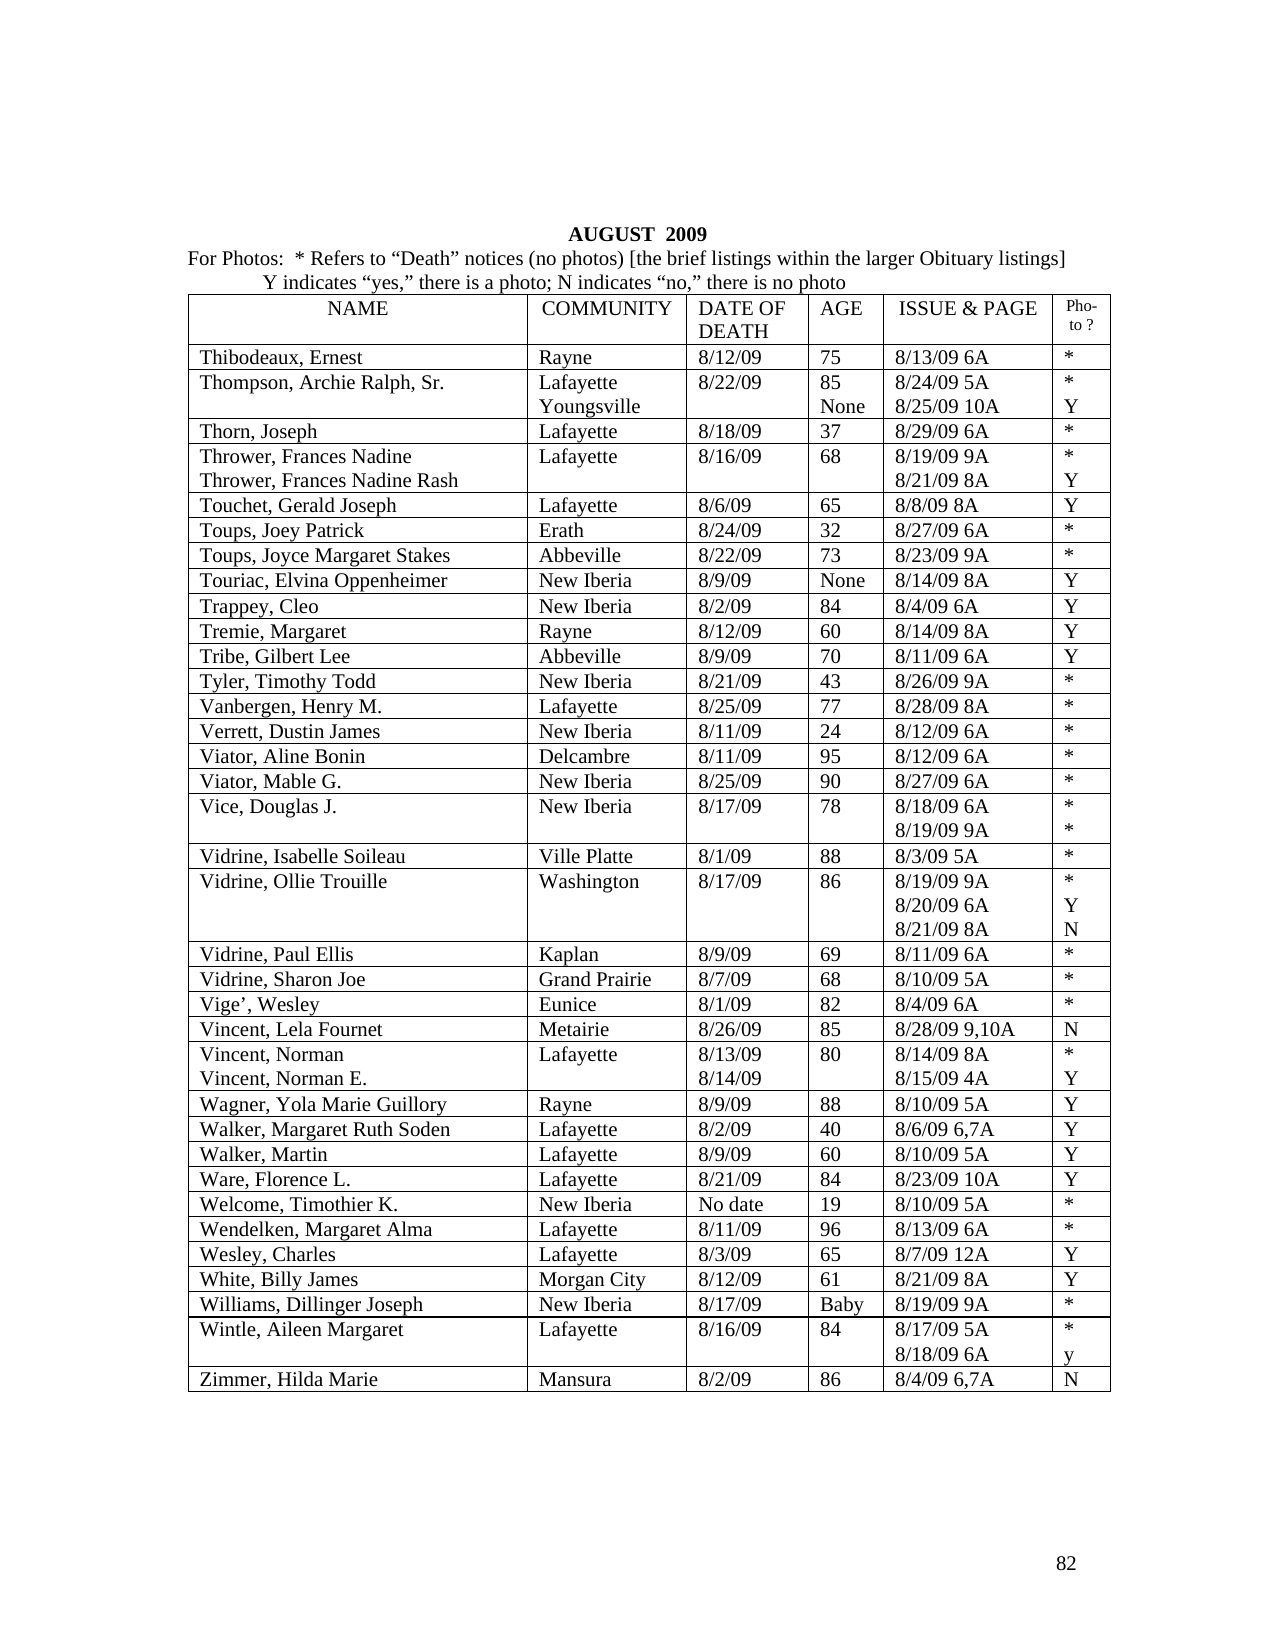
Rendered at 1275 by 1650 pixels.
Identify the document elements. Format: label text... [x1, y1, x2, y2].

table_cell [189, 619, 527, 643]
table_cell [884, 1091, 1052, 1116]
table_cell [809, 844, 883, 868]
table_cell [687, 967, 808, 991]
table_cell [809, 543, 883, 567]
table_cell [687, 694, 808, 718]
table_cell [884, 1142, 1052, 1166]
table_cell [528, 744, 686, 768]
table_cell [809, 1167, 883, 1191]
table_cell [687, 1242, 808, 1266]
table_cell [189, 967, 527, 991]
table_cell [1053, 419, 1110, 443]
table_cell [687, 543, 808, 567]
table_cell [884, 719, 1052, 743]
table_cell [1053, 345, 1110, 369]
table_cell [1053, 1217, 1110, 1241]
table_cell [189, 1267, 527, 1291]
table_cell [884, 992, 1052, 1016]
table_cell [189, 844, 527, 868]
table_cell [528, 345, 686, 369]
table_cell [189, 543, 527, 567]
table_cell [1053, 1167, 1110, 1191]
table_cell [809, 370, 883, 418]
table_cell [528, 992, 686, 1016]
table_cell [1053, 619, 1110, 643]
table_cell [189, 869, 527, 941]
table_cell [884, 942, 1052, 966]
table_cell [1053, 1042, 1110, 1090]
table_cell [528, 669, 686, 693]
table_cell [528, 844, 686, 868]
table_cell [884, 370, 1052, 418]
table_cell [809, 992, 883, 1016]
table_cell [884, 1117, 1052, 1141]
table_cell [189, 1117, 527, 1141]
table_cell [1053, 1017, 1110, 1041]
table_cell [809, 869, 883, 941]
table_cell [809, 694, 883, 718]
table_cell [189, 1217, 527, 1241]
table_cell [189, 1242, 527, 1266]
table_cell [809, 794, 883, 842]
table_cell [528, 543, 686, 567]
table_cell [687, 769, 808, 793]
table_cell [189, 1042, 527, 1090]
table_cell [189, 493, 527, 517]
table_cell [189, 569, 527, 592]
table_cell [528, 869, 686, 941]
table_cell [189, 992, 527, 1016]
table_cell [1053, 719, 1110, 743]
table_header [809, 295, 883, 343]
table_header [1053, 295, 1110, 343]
text AUGUST 2009 [187, 222, 1087, 246]
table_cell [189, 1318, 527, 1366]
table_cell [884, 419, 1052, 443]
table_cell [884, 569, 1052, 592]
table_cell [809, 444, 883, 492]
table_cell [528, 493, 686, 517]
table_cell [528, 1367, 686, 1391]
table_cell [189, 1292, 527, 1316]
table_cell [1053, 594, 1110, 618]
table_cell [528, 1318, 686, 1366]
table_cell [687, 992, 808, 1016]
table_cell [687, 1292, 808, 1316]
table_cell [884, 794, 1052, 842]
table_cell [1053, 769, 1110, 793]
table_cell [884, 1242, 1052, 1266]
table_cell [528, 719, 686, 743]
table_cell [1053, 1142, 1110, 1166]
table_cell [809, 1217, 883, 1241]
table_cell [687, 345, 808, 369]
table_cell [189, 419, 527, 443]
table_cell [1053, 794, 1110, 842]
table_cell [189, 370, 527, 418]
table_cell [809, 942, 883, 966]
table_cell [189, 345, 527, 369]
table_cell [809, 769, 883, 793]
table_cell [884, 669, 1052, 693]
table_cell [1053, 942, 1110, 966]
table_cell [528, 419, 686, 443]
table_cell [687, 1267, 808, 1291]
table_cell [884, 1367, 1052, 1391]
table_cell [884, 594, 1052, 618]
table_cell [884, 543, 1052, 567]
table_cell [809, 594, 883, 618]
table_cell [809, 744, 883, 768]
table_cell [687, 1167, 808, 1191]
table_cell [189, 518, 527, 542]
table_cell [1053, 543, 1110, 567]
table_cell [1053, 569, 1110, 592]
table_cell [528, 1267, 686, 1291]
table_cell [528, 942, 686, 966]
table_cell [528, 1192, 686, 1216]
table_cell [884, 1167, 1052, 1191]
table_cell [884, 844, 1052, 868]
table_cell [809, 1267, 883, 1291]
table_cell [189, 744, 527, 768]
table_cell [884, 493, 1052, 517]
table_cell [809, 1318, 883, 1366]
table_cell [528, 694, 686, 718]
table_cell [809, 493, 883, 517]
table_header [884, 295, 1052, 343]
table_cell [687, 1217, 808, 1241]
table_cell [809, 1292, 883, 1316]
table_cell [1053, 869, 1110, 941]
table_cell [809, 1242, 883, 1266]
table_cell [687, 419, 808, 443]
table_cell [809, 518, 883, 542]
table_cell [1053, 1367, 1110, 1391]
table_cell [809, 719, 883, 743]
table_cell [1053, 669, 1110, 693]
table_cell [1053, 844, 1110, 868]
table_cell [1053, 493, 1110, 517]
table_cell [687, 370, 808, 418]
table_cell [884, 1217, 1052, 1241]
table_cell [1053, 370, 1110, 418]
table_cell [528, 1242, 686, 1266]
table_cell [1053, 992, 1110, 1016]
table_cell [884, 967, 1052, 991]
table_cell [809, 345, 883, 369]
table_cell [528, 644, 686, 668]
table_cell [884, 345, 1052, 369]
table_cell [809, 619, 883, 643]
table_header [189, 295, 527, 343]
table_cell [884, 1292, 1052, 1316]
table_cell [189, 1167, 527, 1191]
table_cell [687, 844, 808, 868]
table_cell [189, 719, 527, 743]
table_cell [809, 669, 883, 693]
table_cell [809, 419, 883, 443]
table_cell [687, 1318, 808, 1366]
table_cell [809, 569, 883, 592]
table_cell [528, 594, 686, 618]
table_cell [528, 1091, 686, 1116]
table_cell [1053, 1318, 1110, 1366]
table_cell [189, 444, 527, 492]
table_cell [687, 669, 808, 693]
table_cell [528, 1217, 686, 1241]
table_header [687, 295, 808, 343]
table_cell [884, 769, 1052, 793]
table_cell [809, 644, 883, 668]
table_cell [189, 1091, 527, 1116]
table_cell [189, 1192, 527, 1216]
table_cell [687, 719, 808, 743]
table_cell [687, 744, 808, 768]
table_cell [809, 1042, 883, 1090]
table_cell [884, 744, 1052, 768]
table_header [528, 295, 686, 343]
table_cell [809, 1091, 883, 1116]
text Y indicates “yes,” there is a photo; N indicates “no,” there is no photo [187, 270, 1087, 294]
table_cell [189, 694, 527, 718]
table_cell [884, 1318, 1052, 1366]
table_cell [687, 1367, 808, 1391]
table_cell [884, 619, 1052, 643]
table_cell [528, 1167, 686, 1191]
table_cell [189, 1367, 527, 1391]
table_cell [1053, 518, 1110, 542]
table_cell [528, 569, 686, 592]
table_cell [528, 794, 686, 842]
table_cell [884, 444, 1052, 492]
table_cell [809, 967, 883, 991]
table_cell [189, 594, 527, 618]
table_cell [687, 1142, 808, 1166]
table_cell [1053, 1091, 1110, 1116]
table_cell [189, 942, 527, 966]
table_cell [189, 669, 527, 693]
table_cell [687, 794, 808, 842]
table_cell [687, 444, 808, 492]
text For Photos: * Refers to “Death” notices (no photos) [the brief listings within the larger Obituary listings] [187, 246, 1087, 270]
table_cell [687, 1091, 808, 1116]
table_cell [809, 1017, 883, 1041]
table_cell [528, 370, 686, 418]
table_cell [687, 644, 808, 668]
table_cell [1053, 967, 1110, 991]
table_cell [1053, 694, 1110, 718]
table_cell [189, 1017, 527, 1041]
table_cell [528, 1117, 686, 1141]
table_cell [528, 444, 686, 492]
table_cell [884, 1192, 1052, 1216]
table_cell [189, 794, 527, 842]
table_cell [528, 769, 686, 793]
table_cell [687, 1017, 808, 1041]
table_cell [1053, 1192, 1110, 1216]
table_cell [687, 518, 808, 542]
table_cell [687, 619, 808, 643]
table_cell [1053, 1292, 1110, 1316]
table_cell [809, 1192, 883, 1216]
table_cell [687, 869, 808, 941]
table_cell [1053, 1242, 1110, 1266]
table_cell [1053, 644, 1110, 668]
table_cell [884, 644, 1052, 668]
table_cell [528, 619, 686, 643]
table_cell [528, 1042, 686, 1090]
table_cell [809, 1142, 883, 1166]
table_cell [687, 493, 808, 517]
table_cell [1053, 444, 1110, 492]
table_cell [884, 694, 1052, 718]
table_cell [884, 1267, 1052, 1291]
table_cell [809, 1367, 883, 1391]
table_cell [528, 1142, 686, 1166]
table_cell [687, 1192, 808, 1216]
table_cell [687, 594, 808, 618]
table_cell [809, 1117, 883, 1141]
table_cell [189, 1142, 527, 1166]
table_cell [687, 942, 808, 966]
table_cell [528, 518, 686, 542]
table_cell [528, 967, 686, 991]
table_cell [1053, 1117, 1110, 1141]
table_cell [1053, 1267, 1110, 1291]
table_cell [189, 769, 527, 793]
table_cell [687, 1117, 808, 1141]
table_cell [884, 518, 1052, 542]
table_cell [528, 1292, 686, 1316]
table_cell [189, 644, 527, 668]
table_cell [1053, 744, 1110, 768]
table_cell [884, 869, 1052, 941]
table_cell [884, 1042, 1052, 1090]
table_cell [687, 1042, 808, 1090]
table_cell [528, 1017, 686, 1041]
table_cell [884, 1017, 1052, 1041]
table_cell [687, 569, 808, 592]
